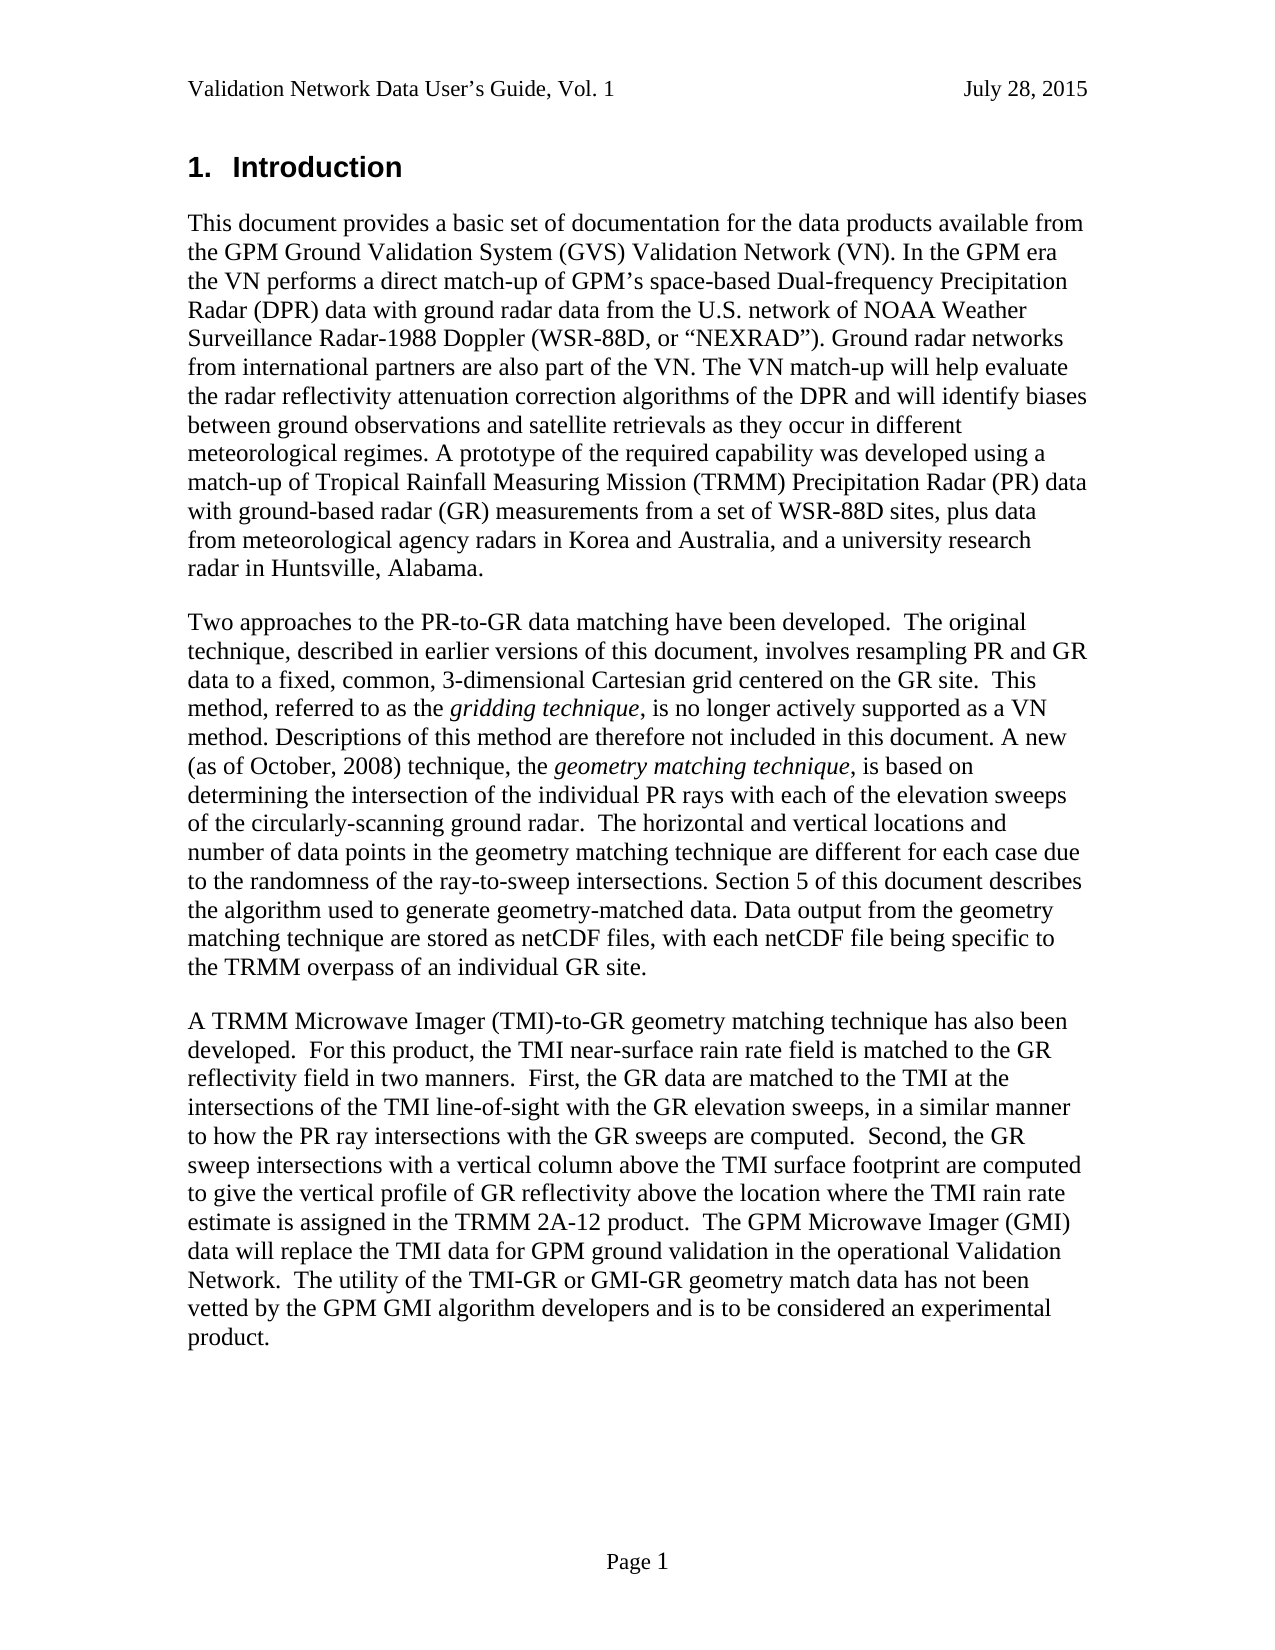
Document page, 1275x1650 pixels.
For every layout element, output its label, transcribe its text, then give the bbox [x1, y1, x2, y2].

text This document provides a basic set of documentation for the data products available from the GPM Ground Validation System (GVS) Validation Network (VN). In the GPM era the VN performs a direct match-up of GPM’s space-based Dual-frequency Precipitation Radar (DPR) data with ground radar data from the U.S. network of NOAA Weather Surveillance Radar-1988 Doppler (WSR-88D, or “NEXRAD”). Ground radar networks from international partners are also part of the VN. The VN match-up will help evaluate the radar reflectivity attenuation correction algorithms of the DPR and will identify biases between ground observations and satellite retrievals as they occur in different meteorological regimes. A prototype of the required capability was developed using a match-up of Tropical Rainfall Measuring Mission (TRMM) Precipitation Radar (PR) data with ground-based radar (GR) measurements from a set of WSR-88D sites, plus data from meteorological agency radars in Korea and Australia, and a university research radar in Huntsville, Alabama. [187, 208, 1087, 582]
text Two approaches to the PR-to-GR data matching have been developed. The original technique, described in earlier versions of this document, involves resampling PR and GR data to a fixed, common, 3-dimensional Cartesian grid centered on the GR site. This method, referred to as the gridding technique, is no longer actively supported as a VN method. Descriptions of this method are therefore not included in this document. A new (as of October, 2008) technique, the geometry matching technique, is based on determining the intersection of the individual PR rays with each of the elevation sweeps of the circularly-scanning ground radar. The horizontal and vertical locations and number of data points in the geometry matching technique are different for each case due to the randomness of the ray-to-sweep intersections. Section 5 of this document describes the algorithm used to generate geometry-matched data. Data output from the geometry matching technique are stored as netCDF files, with each netCDF file being specific to the TRMM overpass of an individual GR site. [187, 607, 1087, 981]
text A TRMM Microwave Imager (TMI)-to-GR geometry matching technique has also been developed. For this product, the TMI near-surface rain rate field is matched to the GR reflectivity field in two manners. First, the GR data are matched to the TMI at the intersections of the TMI line-of-sight with the GR elevation sweeps, in a similar manner to how the PR ray intersections with the GR sweeps are computed. Second, the GR sweep intersections with a vertical column above the TMI surface footprint are computed to give the vertical profile of GR reflectivity above the location where the TMI rain rate estimate is assigned in the TRMM 2A-12 product. The GPM Microwave Imager (GMI) data will replace the TMI data for GPM ground validation in the operational Validation Network. The utility of the TMI-GR or GMI-GR geometry match data has not been vetted by the GPM GMI algorithm developers and is to be considered an experimental product. [187, 1006, 1087, 1351]
subtitle Introduction [187, 150, 1087, 183]
